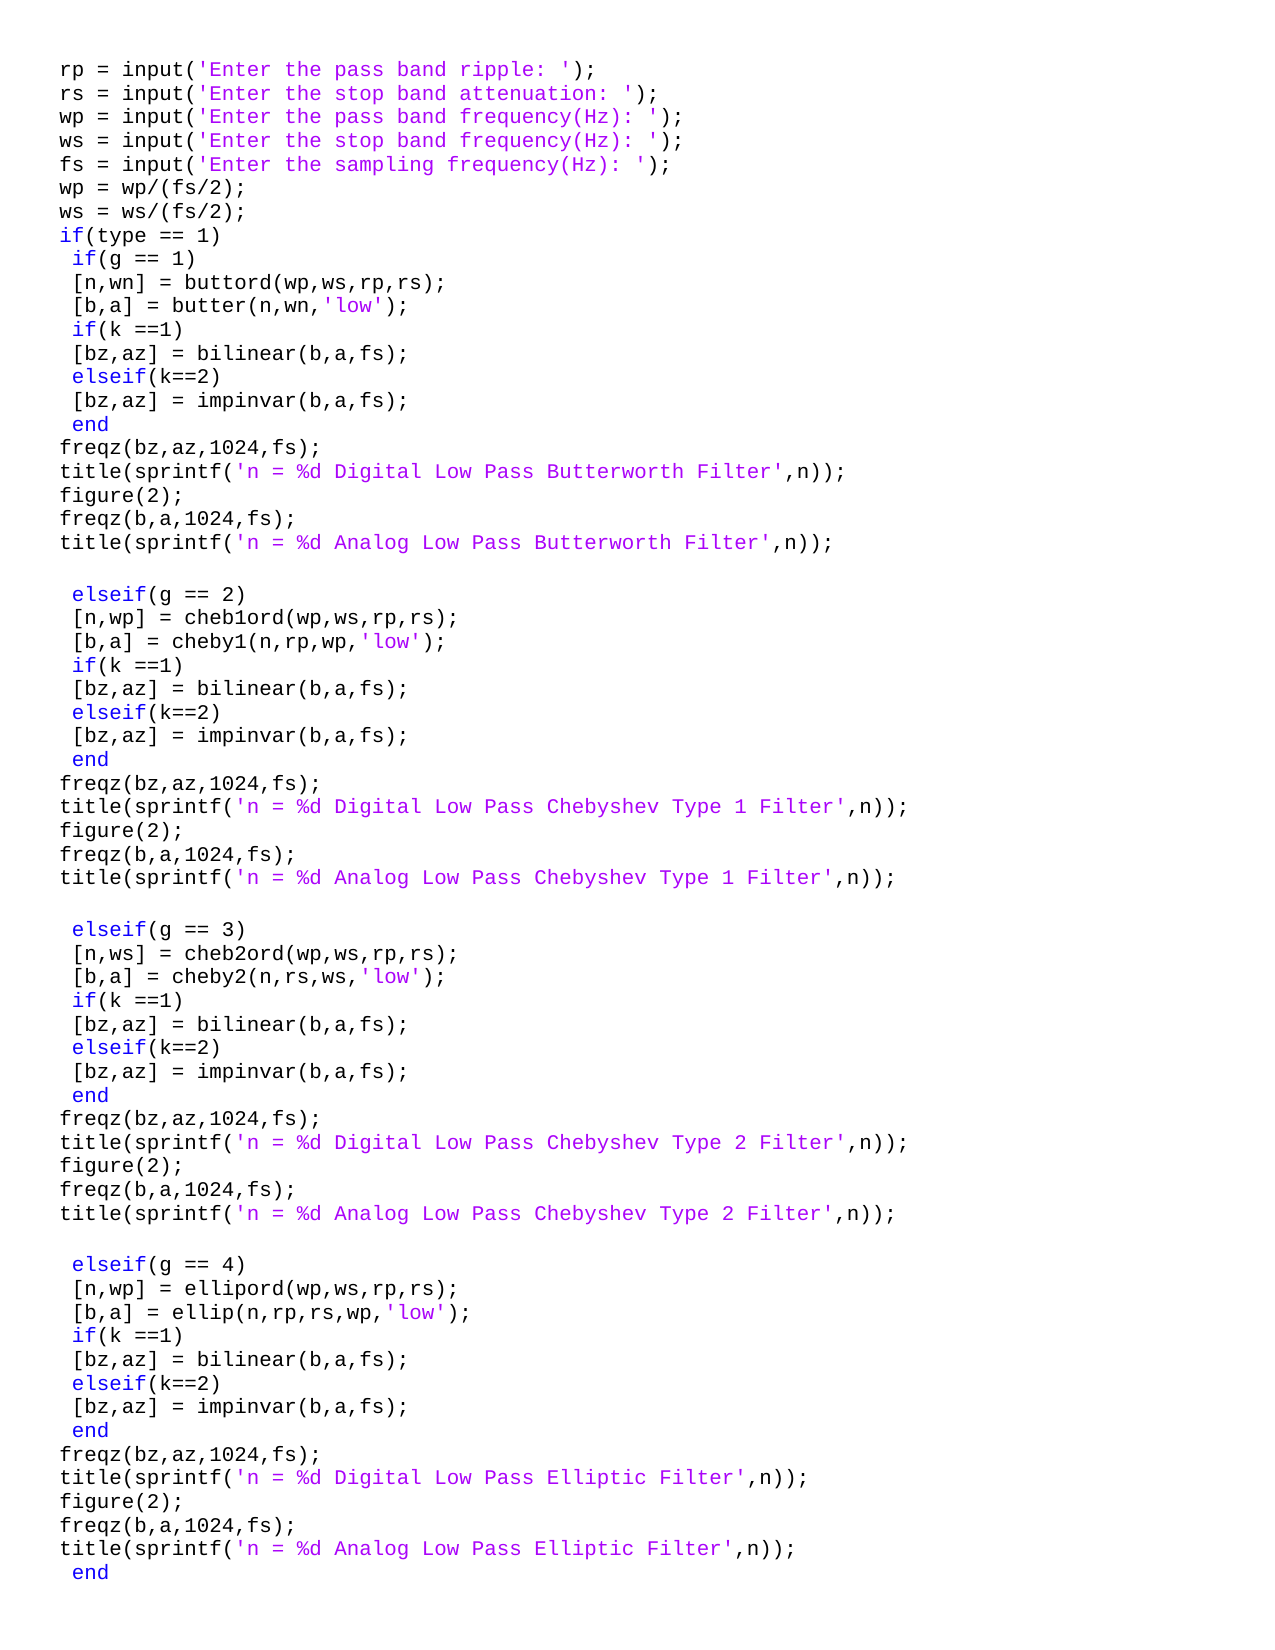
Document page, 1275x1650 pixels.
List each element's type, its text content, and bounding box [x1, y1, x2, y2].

text freqz(b,a,1024,fs); [59, 508, 1216, 532]
text title(sprintf('n = %d Digital Low Pass Chebyshev Type 2 Filter',n)); [59, 1132, 1216, 1156]
text [b,a] = ellip(n,rp,rs,wp,'low'); [59, 1302, 1216, 1325]
text elseif(k==2) [59, 1373, 1216, 1396]
text elseif(k==2) [59, 702, 1216, 726]
text [bz,az] = bilinear(b,a,fs); [59, 678, 1216, 702]
text title(sprintf('n = %d Digital Low Pass Butterworth Filter',n)); [59, 461, 1216, 485]
text freqz(b,a,1024,fs); [59, 1179, 1216, 1203]
text elseif(k==2) [59, 1037, 1216, 1061]
text elseif(g == 4) [59, 1254, 1216, 1278]
text fs = input('Enter the sampling frequency(Hz): '); [59, 154, 1216, 177]
text [bz,az] = bilinear(b,a,fs); [59, 1349, 1216, 1373]
text elseif(g == 3) [59, 919, 1216, 943]
text end [59, 1420, 1216, 1444]
text title(sprintf('n = %d Analog Low Pass Chebyshev Type 1 Filter',n)); [59, 867, 1216, 891]
text title(sprintf('n = %d Digital Low Pass Elliptic Filter',n)); [59, 1467, 1216, 1491]
text [bz,az] = bilinear(b,a,fs); [59, 343, 1216, 366]
text end [59, 414, 1216, 437]
text figure(2); [59, 485, 1216, 508]
text ws = ws/(fs/2); [59, 201, 1216, 224]
text [bz,az] = bilinear(b,a,fs); [59, 1014, 1216, 1037]
text [n,ws] = cheb2ord(wp,ws,rp,rs); [59, 943, 1216, 966]
text figure(2); [59, 820, 1216, 844]
text if(k ==1) [59, 319, 1216, 343]
text title(sprintf('n = %d Analog Low Pass Butterworth Filter',n)); [59, 532, 1216, 556]
text freqz(bz,az,1024,fs); [59, 773, 1216, 796]
text freqz(bz,az,1024,fs); [59, 437, 1216, 461]
text figure(2); [59, 1491, 1216, 1514]
text figure(2); [59, 1156, 1216, 1179]
text [bz,az] = impinvar(b,a,fs); [59, 1061, 1216, 1084]
text elseif(g == 2) [59, 584, 1216, 607]
text freqz(bz,az,1024,fs); [59, 1444, 1216, 1467]
text if(g == 1) [59, 248, 1216, 272]
text wp = wp/(fs/2); [59, 177, 1216, 201]
text title(sprintf('n = %d Analog Low Pass Chebyshev Type 2 Filter',n)); [59, 1203, 1216, 1226]
text if(type == 1) [59, 224, 1216, 248]
text if(k ==1) [59, 990, 1216, 1014]
text [n,wp] = cheb1ord(wp,ws,rp,rs); [59, 607, 1216, 631]
text [n,wp] = ellipord(wp,ws,rp,rs); [59, 1278, 1216, 1302]
text elseif(k==2) [59, 366, 1216, 390]
text end [59, 1562, 1216, 1586]
text title(sprintf('n = %d Digital Low Pass Chebyshev Type 1 Filter',n)); [59, 796, 1216, 820]
text rp = input('Enter the pass band ripple: '); [59, 59, 1216, 83]
text wp = input('Enter the pass band frequency(Hz): '); [59, 106, 1216, 130]
text [bz,az] = impinvar(b,a,fs); [59, 1396, 1216, 1420]
text freqz(bz,az,1024,fs); [59, 1108, 1216, 1132]
text [b,a] = cheby2(n,rs,ws,'low'); [59, 966, 1216, 990]
text freqz(b,a,1024,fs); [59, 1514, 1216, 1538]
text [b,a] = cheby1(n,rp,wp,'low'); [59, 631, 1216, 654]
text ws = input('Enter the stop band frequency(Hz): '); [59, 130, 1216, 154]
text if(k ==1) [59, 654, 1216, 678]
text [n,wn] = buttord(wp,ws,rp,rs); [59, 272, 1216, 296]
text freqz(b,a,1024,fs); [59, 844, 1216, 867]
text [bz,az] = impinvar(b,a,fs); [59, 390, 1216, 414]
text rs = input('Enter the stop band attenuation: '); [59, 83, 1216, 106]
text end [59, 1084, 1216, 1108]
text [b,a] = butter(n,wn,'low'); [59, 296, 1216, 319]
text if(k ==1) [59, 1325, 1216, 1349]
text end [59, 749, 1216, 773]
text title(sprintf('n = %d Analog Low Pass Elliptic Filter',n)); [59, 1538, 1216, 1562]
text [bz,az] = impinvar(b,a,fs); [59, 726, 1216, 749]
